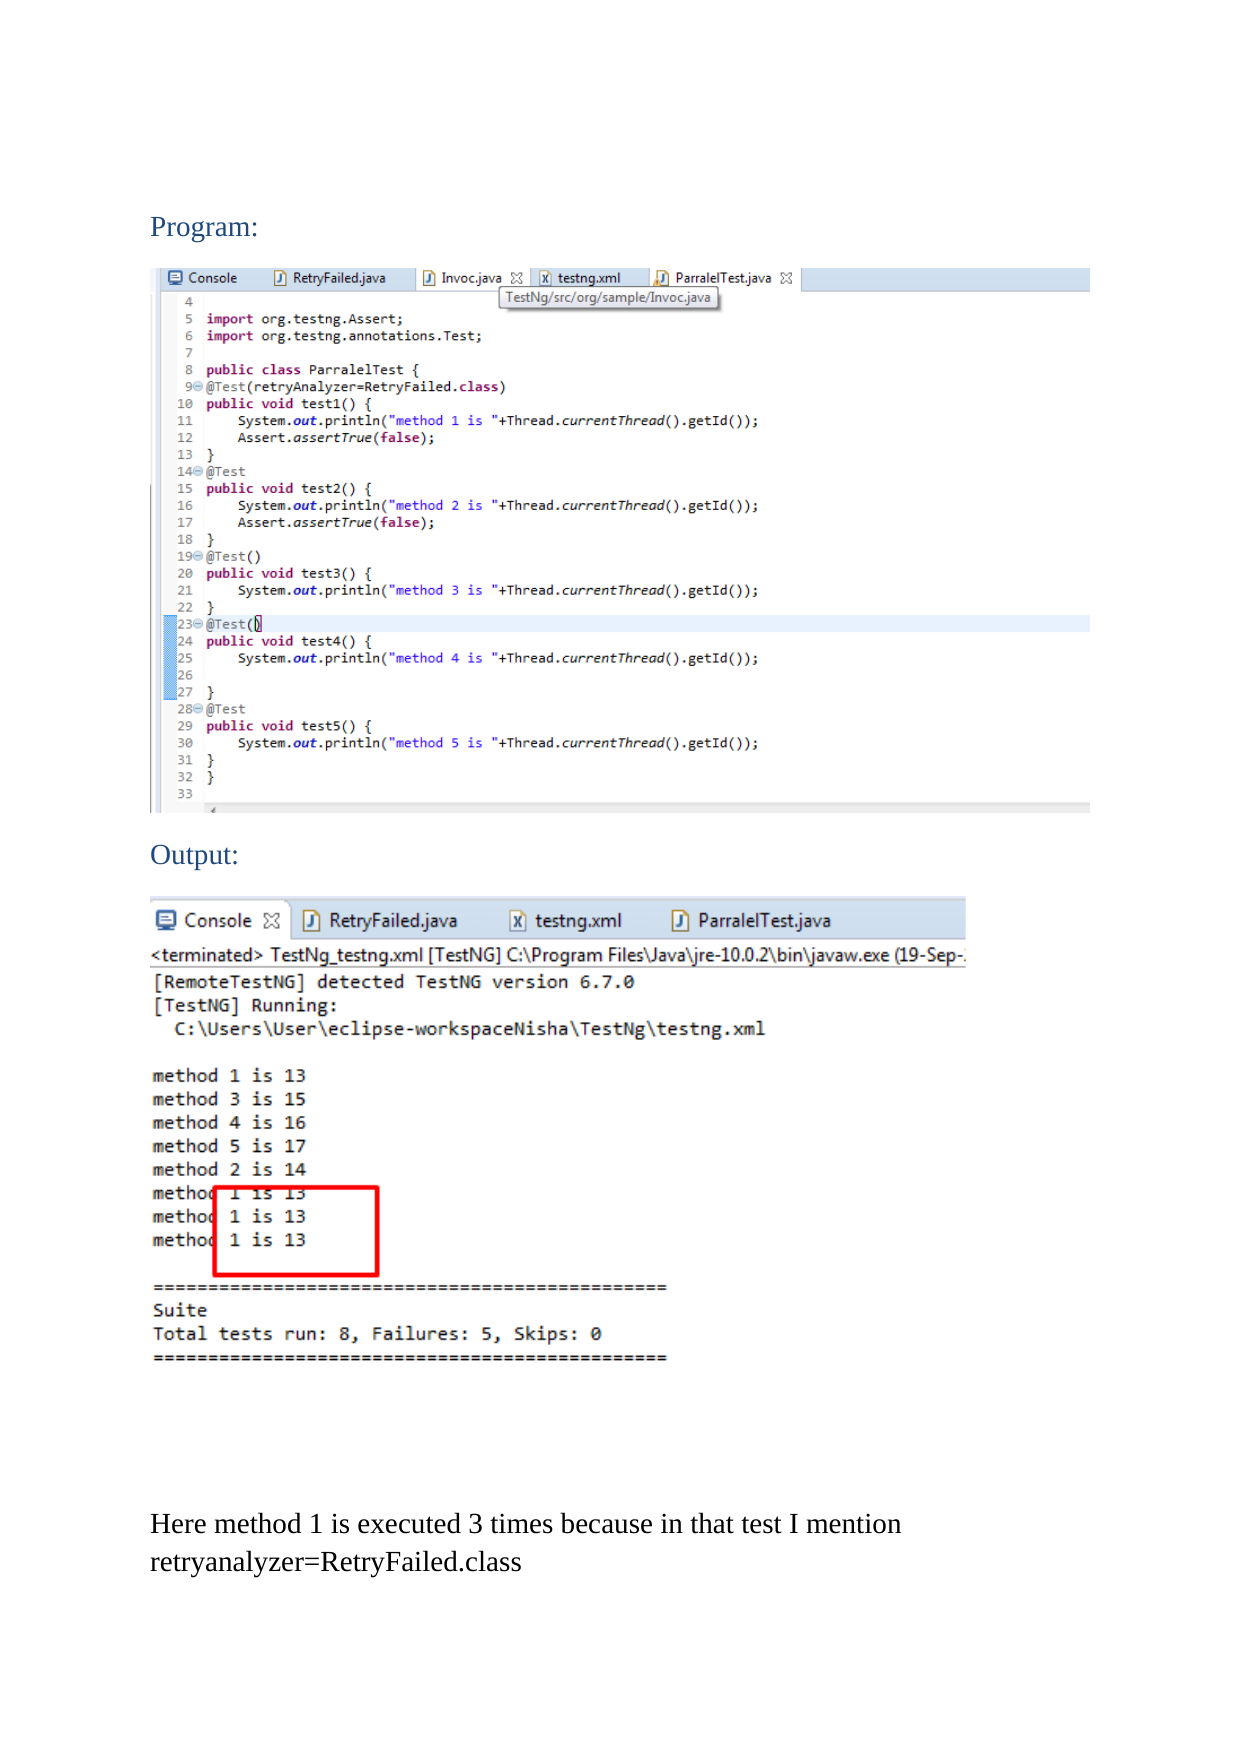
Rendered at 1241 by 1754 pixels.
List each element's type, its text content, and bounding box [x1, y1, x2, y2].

picture [150, 896, 966, 1481]
text Here method 1 is executed 3 times because in that test I mention retryanalyzer=RetryFailed.class [150, 1506, 1090, 1578]
text Program: [150, 209, 1090, 243]
picture [150, 268, 1091, 813]
text Output: [150, 837, 1090, 871]
